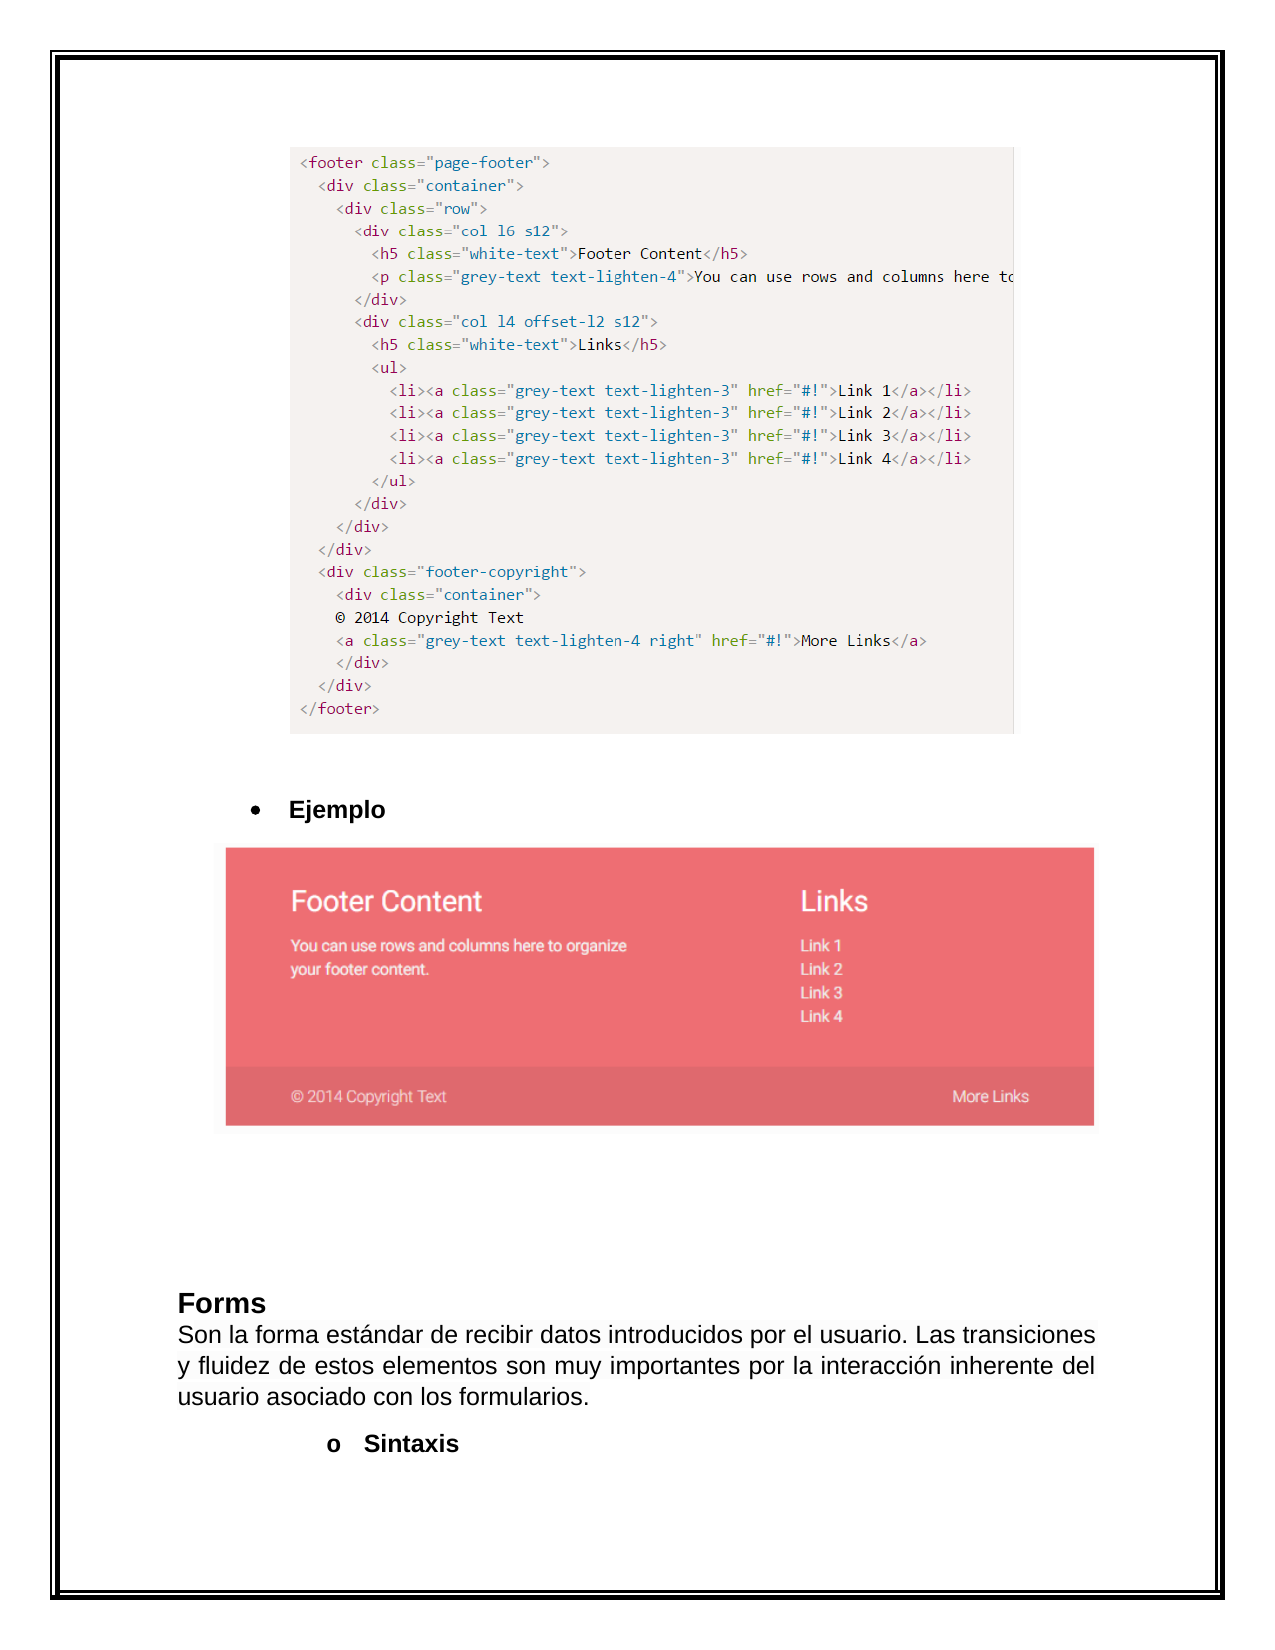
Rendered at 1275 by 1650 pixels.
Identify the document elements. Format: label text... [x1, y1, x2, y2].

text Son la forma estándar de recibir datos introducidos por el usuario. Las transiciones y fluidez de estos elementos son muy importantes por la interacción inherente del usuario asociado con los formularios. [177, 1379, 1098, 1410]
picture [290, 147, 1022, 734]
picture [213, 843, 1100, 1134]
text Son la forma estándar de recibir datos introducidos por el usuario. Las transiciones y fluidez de estos elementos son muy importantes por la interacción inherente del usuario asociado con los formularios. [177, 1319, 1098, 1351]
list Ejemplo [251, 796, 1098, 824]
subtitle Forms [177, 1286, 1098, 1319]
list Sintaxis [326, 1429, 1098, 1460]
